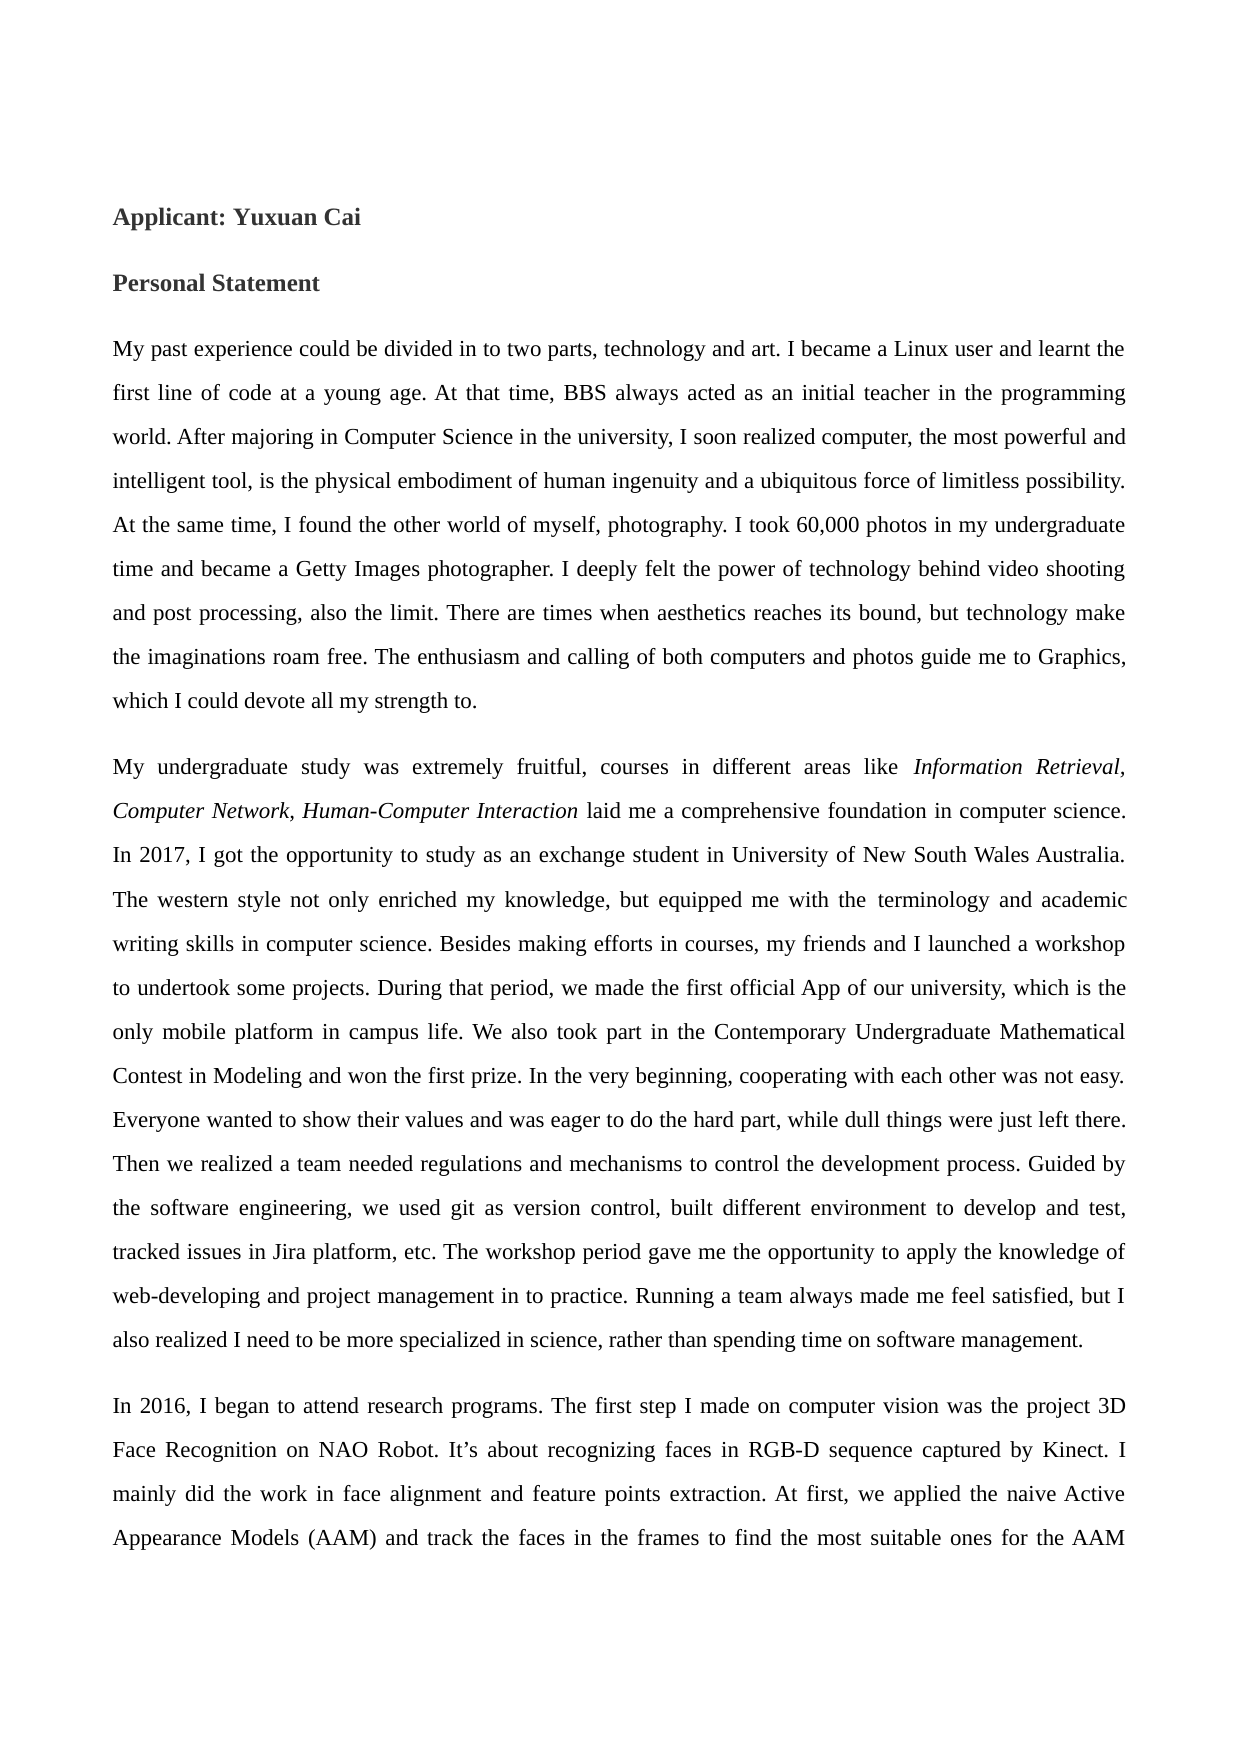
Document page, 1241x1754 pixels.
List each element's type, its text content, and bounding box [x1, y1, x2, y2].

text Applicant: Yuxuan Cai [112, 194, 1128, 238]
text Personal Statement [112, 260, 1128, 304]
text My past experience could be divided in to two parts, technology and art. I became a Linux user and learnt the first line of code at a young age. At that time, BBS always acted as an initial teacher in the programming world. After majoring in Computer Science in the university, I soon realized computer, the most powerful and intelligent tool, is the physical embodiment of human ingenuity and a ubiquitous force of limitless possibility. At the same time, I found the other world of myself, photography. I took 60,000 photos in my undergraduate time and became a Getty Images photographer. I deeply felt the power of technology behind video shooting and post processing, also the limit. There are times when aesthetics reaches its bound, but technology make the imaginations roam free. The enthusiasm and calling of both computers and photos guide me to Graphics, which I could devote all my strength to. [112, 326, 1128, 723]
text My undergraduate study was extremely fruitful, courses in different areas like Information Retrieval, Computer Network, Human-Computer Interaction laid me a comprehensive foundation in computer science. In 2017, I got the opportunity to study as an exchange student in University of New South Wales Australia. The western style not only enriched my knowledge, but equipped me with the terminology and academic writing skills in computer science. Besides making efforts in courses, my friends and I launched a workshop to undertook some projects. During that period, we made the first official App of our university, which is the only mobile platform in campus life. We also took part in the Contemporary Undergraduate Mathematical Contest in Modeling and won the first prize. In the very beginning, cooperating with each other was not easy. Everyone wanted to show their values and was eager to do the hard part, while dull things were just left there. Then we realized a team needed regulations and mechanisms to control the development process. Guided by the software engineering, we used git as version control, built different environment to develop and test, tracked issues in Jira platform, etc. The workshop period gave me the opportunity to apply the knowledge of web-developing and project management in to practice. Running a team always made me feel satisfied, but I also realized I need to be more specialized in science, rather than spending time on software management. [112, 744, 1128, 1361]
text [112, 1383, 1128, 1560]
